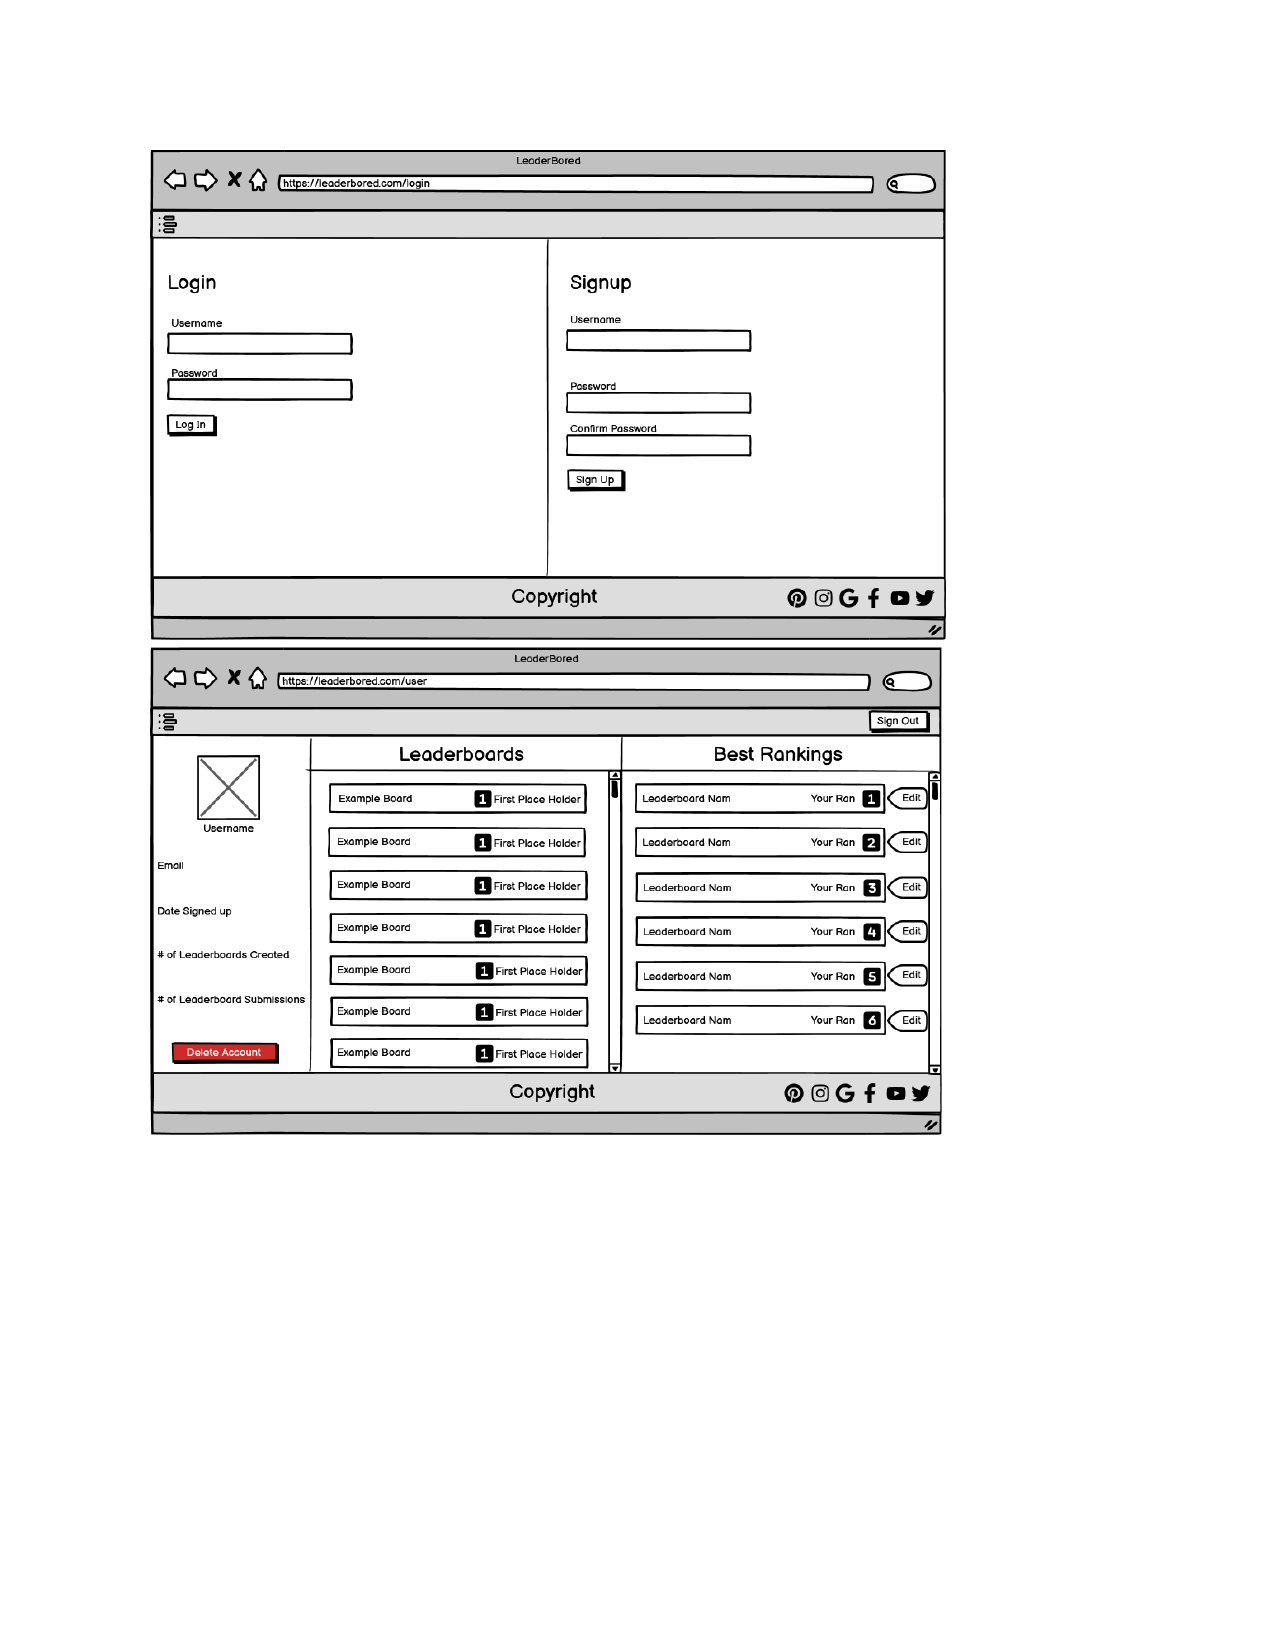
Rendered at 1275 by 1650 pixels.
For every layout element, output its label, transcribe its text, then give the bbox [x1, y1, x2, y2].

picture [150, 647, 942, 1135]
picture [150, 150, 946, 640]
